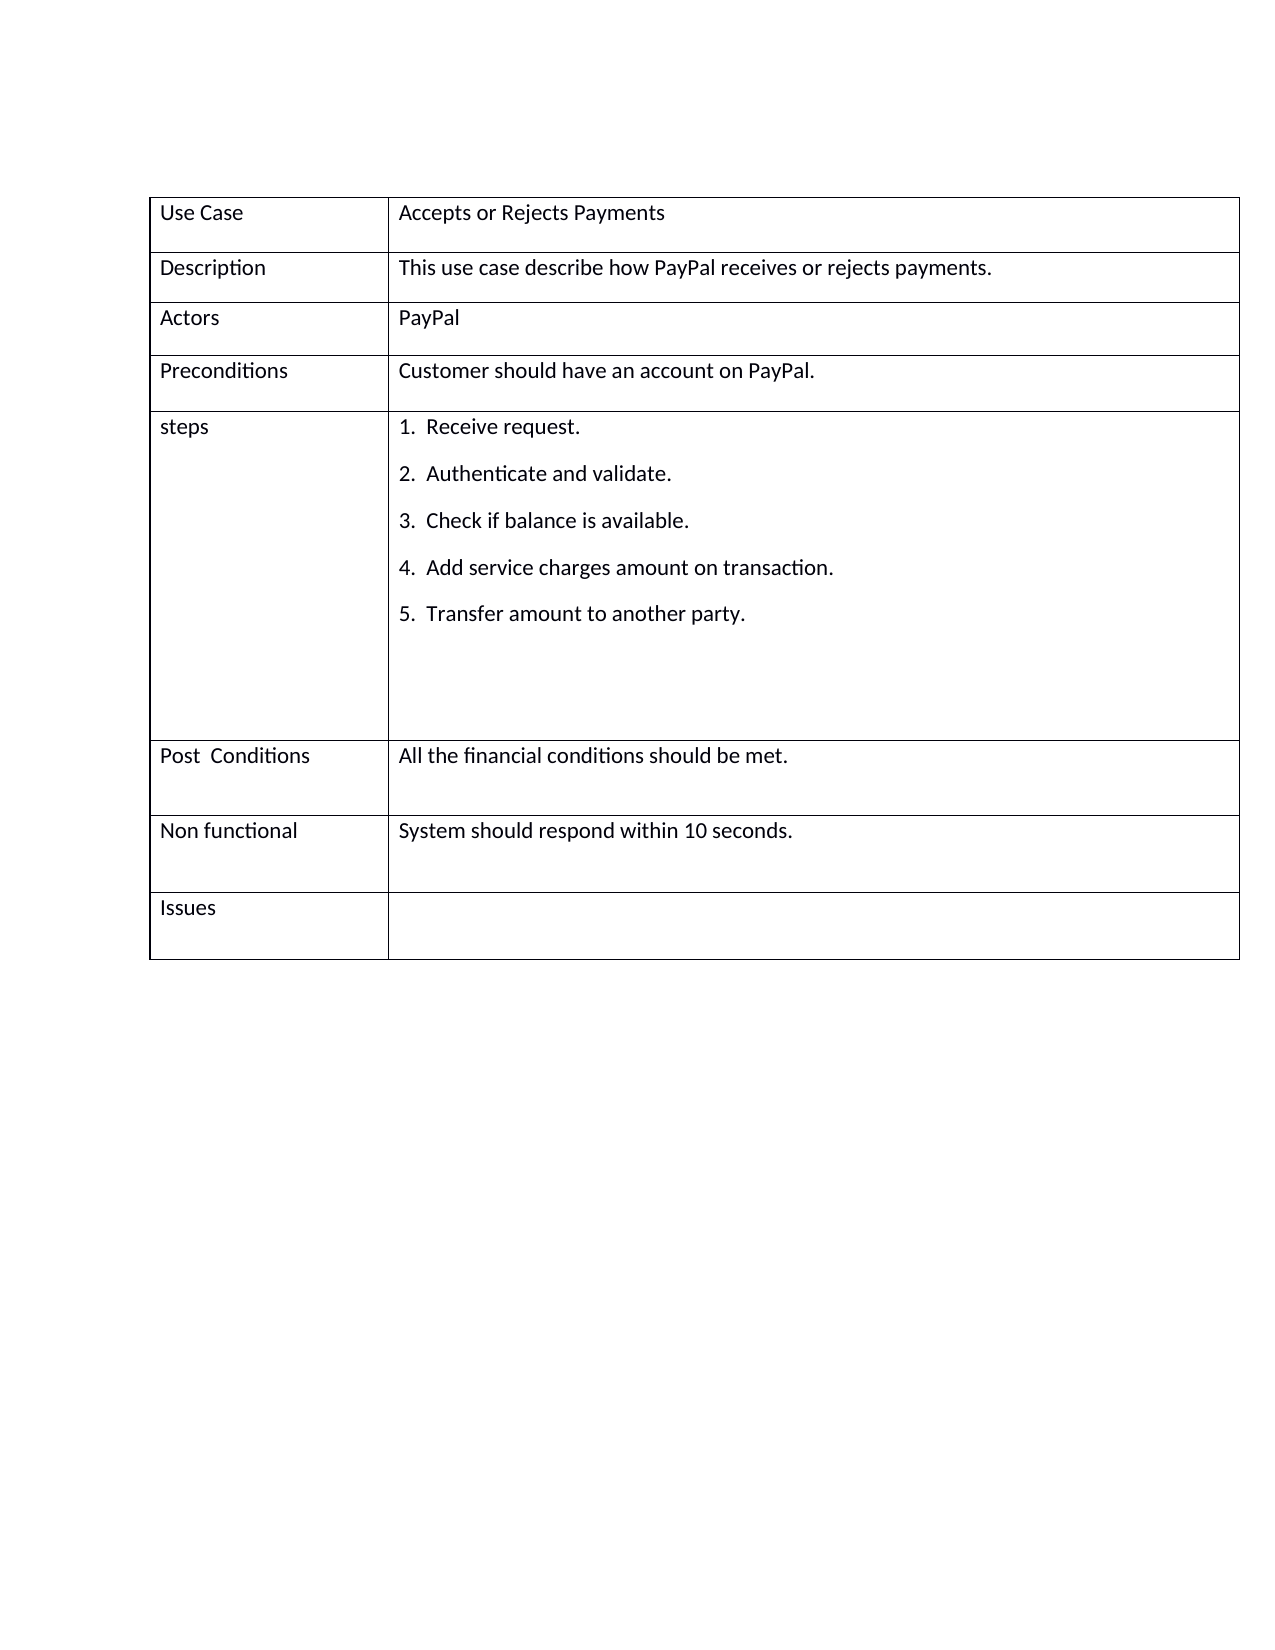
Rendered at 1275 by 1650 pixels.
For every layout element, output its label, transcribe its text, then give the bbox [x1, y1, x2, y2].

table_cell All the financial conditions should be met. [389, 741, 1239, 815]
table_cell Description [151, 253, 388, 302]
table_header Accepts or Rejects Payments [389, 198, 1239, 252]
table_cell Non functional [151, 816, 388, 892]
table_cell PayPal [389, 303, 1239, 355]
table_cell [389, 893, 1239, 959]
table_cell steps [151, 412, 388, 740]
table_cell Customer should have an account on PayPal. [389, 356, 1239, 411]
table_cell Issues [151, 893, 388, 959]
table_cell System should respond within 10 seconds. [389, 816, 1239, 892]
table_cell Actors [151, 303, 388, 355]
table_cell Preconditions [151, 356, 388, 411]
table_header Use Case [151, 198, 388, 252]
table_cell 1. Receive request. 2. Authenticate and validate. 3. Check if balance is available. 4. Add service charges amount on transaction. 5. Transfer amount to another party. [389, 412, 1239, 740]
table_cell This use case describe how PayPal receives or rejects payments. [389, 253, 1239, 302]
table_cell Post Conditions [151, 741, 388, 815]
